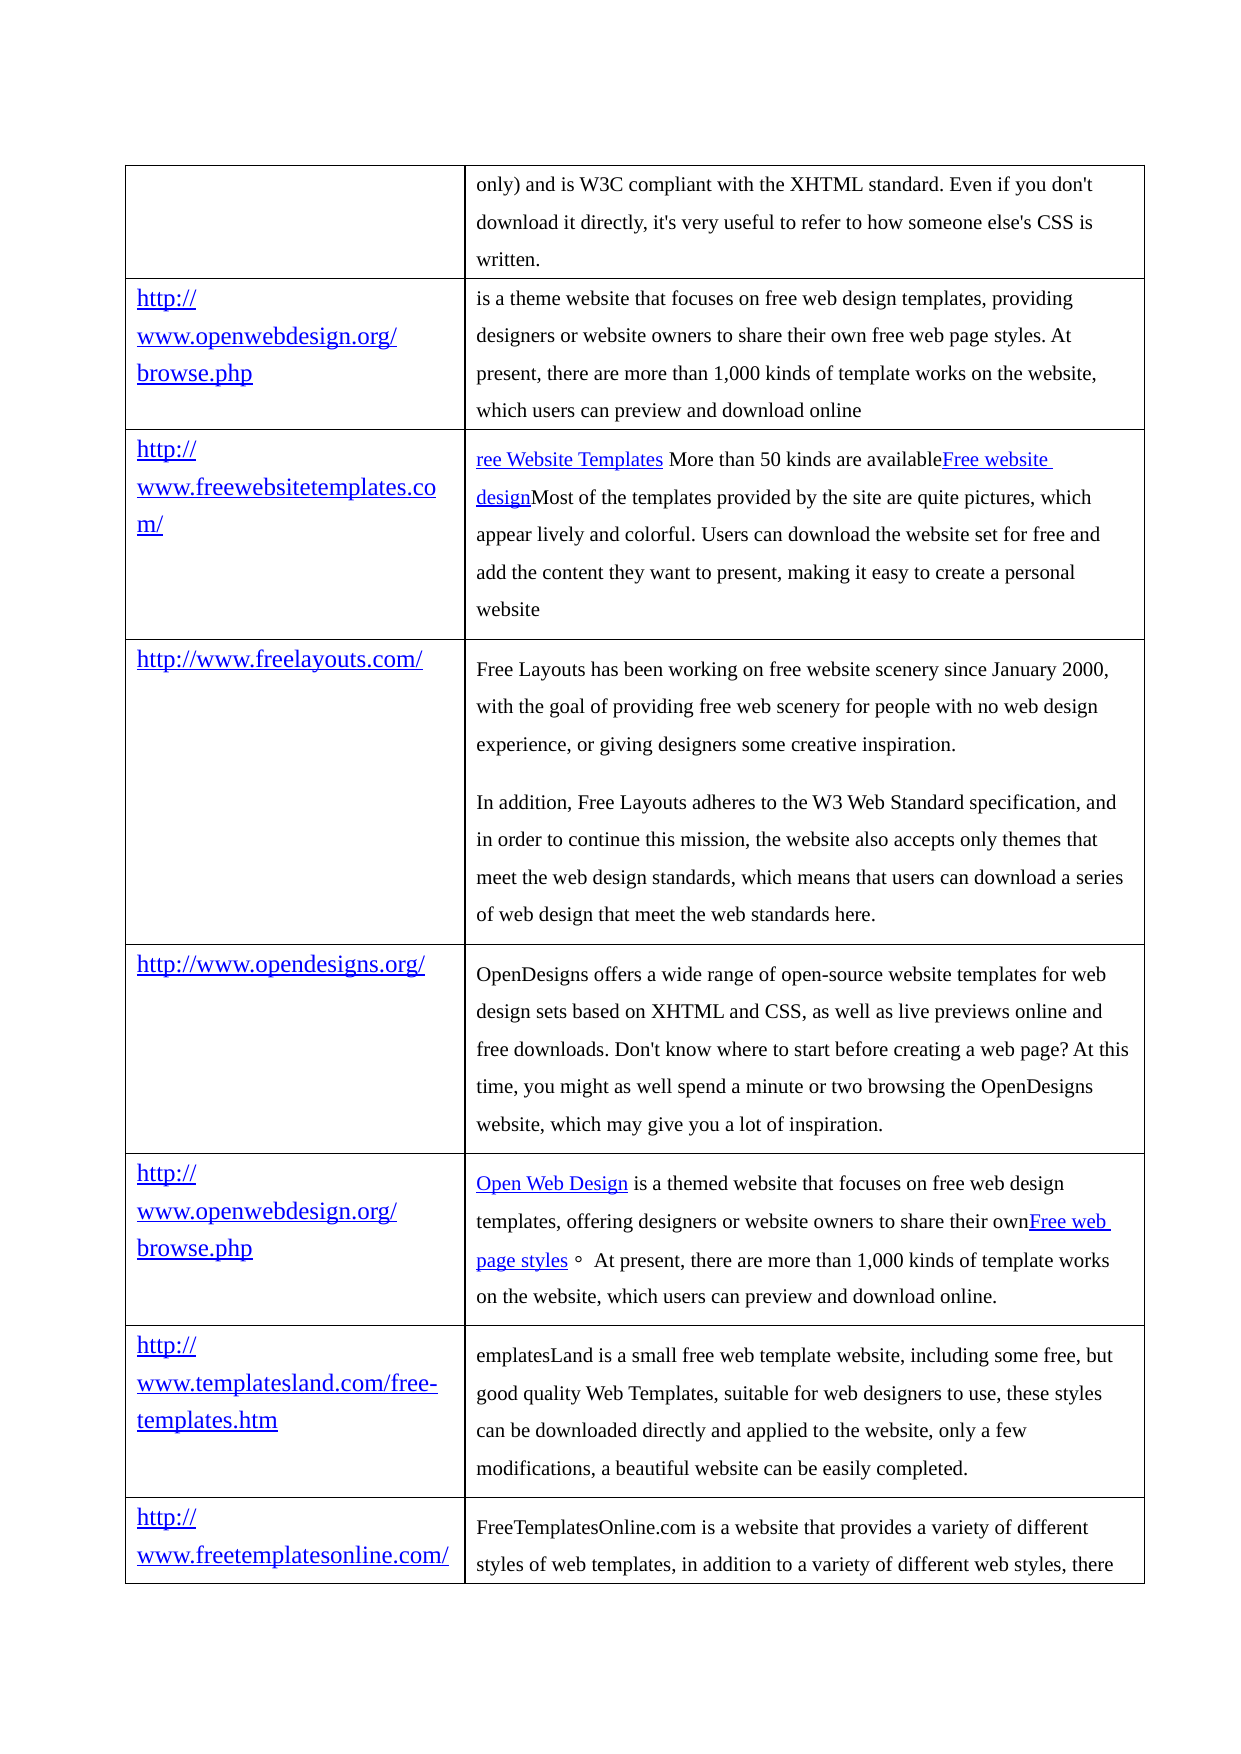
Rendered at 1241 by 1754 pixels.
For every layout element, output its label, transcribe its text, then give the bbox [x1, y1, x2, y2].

table_cell http://www.openwebdesign.org/browse.php [126, 279, 464, 429]
table_cell http://www.opendesigns.org/ [126, 945, 464, 1153]
table_cell Open Web Design is a themed website that focuses on free web design templates, offering designers or website owners to share their ownFree web page styles。 At present, there are more than 1,000 kinds of template works on the website, which users can preview and download online. [466, 1154, 1144, 1325]
table_cell http://www.openwebdesign.org/browse.php [126, 1154, 464, 1325]
table_cell emplatesLand is a small free web template website, including some free, but good quality Web Templates, suitable for web designers to use, these styles can be downloaded directly and applied to the website, only a few modifications, a beautiful website can be easily completed. [466, 1326, 1144, 1497]
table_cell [466, 1498, 1144, 1583]
table_cell http://www.freewebsitetemplates.com/ [126, 430, 464, 638]
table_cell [126, 1498, 464, 1583]
table_cell ree Website Templates More than 50 kinds are availableFree website designMost of the templates provided by the site are quite pictures, which appear lively and colorful. Users can download the website set for free and add the content they want to present, making it easy to create a personal website [466, 430, 1144, 638]
table_cell is a theme website that focuses on free web design templates, providing designers or website owners to share their own free web page styles. At present, there are more than 1,000 kinds of template works on the website, which users can preview and download online [466, 279, 1144, 429]
table_cell http://www.templatesland.com/free-templates.htm [126, 1326, 464, 1497]
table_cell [466, 166, 1144, 278]
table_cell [126, 166, 464, 278]
table_cell Free Layouts has been working on free website scenery since January 2000, with the goal of providing free web scenery for people with no web design experience, or giving designers some creative inspiration. In addition, Free Layouts adheres to the W3 Web Standard specification, and in order to continue this mission, the website also accepts only themes that meet the web design standards, which means that users can download a series of web design that meet the web standards here. [466, 640, 1144, 944]
table_cell http://www.freelayouts.com/ [126, 640, 464, 944]
table_cell OpenDesigns offers a wide range of open-source website templates for web design sets based on XHTML and CSS, as well as live previews online and free downloads. Don't know where to start before creating a web page? At this time, you might as well spend a minute or two browsing the OpenDesigns website, which may give you a lot of inspiration. [466, 945, 1144, 1153]
